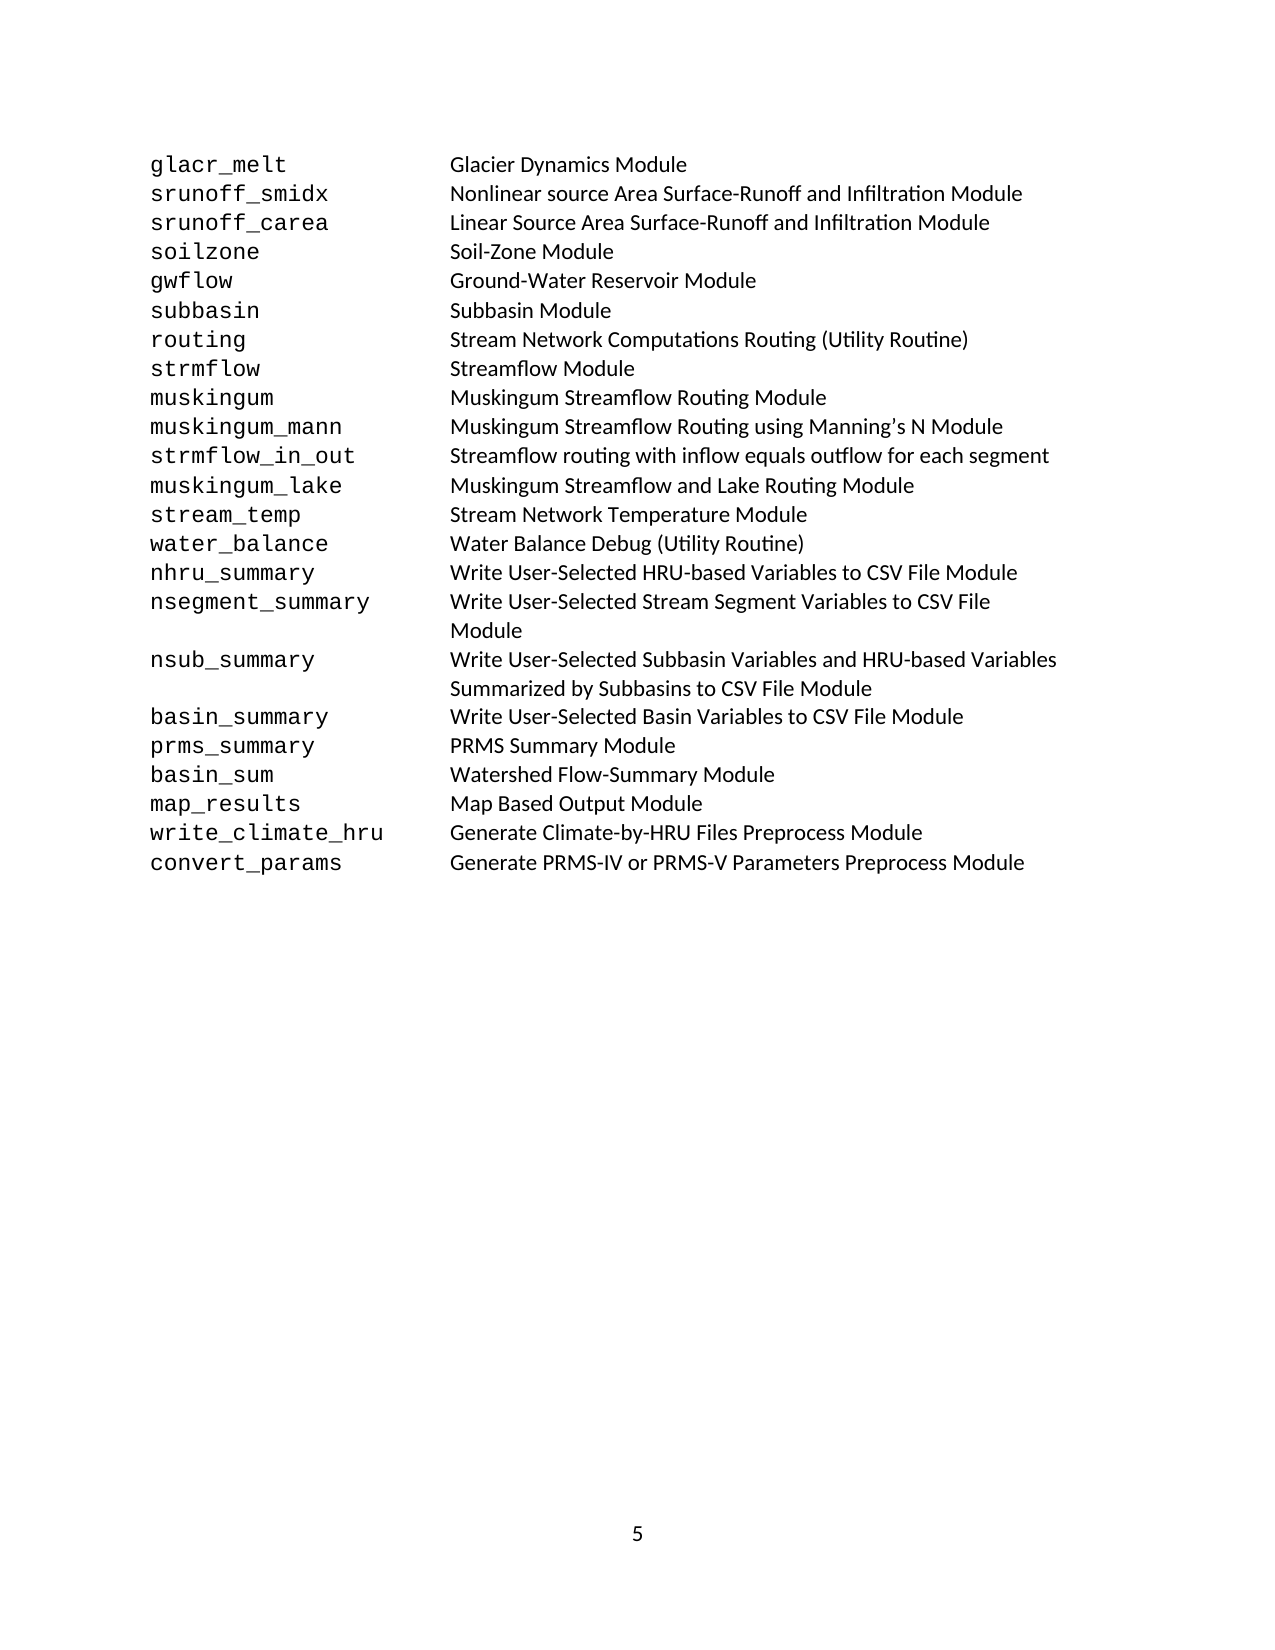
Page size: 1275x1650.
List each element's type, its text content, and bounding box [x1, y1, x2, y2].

text routing Stream Network Computations Routing (Utility Routine) [150, 325, 1125, 354]
text strmflow Streamflow Module [150, 354, 1125, 383]
text gwflow Ground-Water Reservoir Module [150, 267, 1125, 296]
text nsub_summary Write User-Selected Subbasin Variables and HRU-based Variables Summarized by Subbasins to CSV File Module [150, 645, 1125, 702]
text srunoff_smidx Nonlinear source Area Surface-Runoff and Infiltration Module [150, 179, 1125, 208]
text glacr_melt Glacier Dynamics Module [150, 150, 1125, 179]
text basin_summary Write User-Selected Basin Variables to CSV File Module [150, 702, 1125, 731]
text muskingum_mann Muskingum Streamflow Routing using Manning’s N Module [150, 412, 1125, 442]
text soilzone Soil-Zone Module [150, 237, 1125, 267]
text subbasin Subbasin Module [150, 296, 1125, 325]
text write_climate_hru Generate Climate-by-HRU Files Preprocess Module [150, 818, 1125, 848]
text water_balance Water Balance Debug (Utility Routine) [150, 529, 1125, 558]
text srunoff_carea Linear Source Area Surface-Runoff and Infiltration Module [150, 208, 1125, 237]
text muskingum_lake Muskingum Streamflow and Lake Routing Module [150, 471, 1125, 500]
text muskingum Muskingum Streamflow Routing Module [150, 383, 1125, 412]
text basin_sum Watershed Flow-Summary Module [150, 760, 1125, 789]
text prms_summary PRMS Summary Module [150, 731, 1125, 760]
text strmflow_in_out Streamflow routing with inflow equals outflow for each segment [150, 442, 1125, 471]
text nsegment_summary Write User-Selected Stream Segment Variables to CSV File Module [150, 587, 1125, 645]
text stream_temp Stream Network Temperature Module [150, 500, 1125, 529]
text map_results Map Based Output Module [150, 789, 1125, 818]
text convert_params Generate PRMS-IV or PRMS-V Parameters Preprocess Module [150, 848, 1125, 877]
text nhru_summary Write User-Selected HRU-based Variables to CSV File Module [150, 558, 1125, 587]
